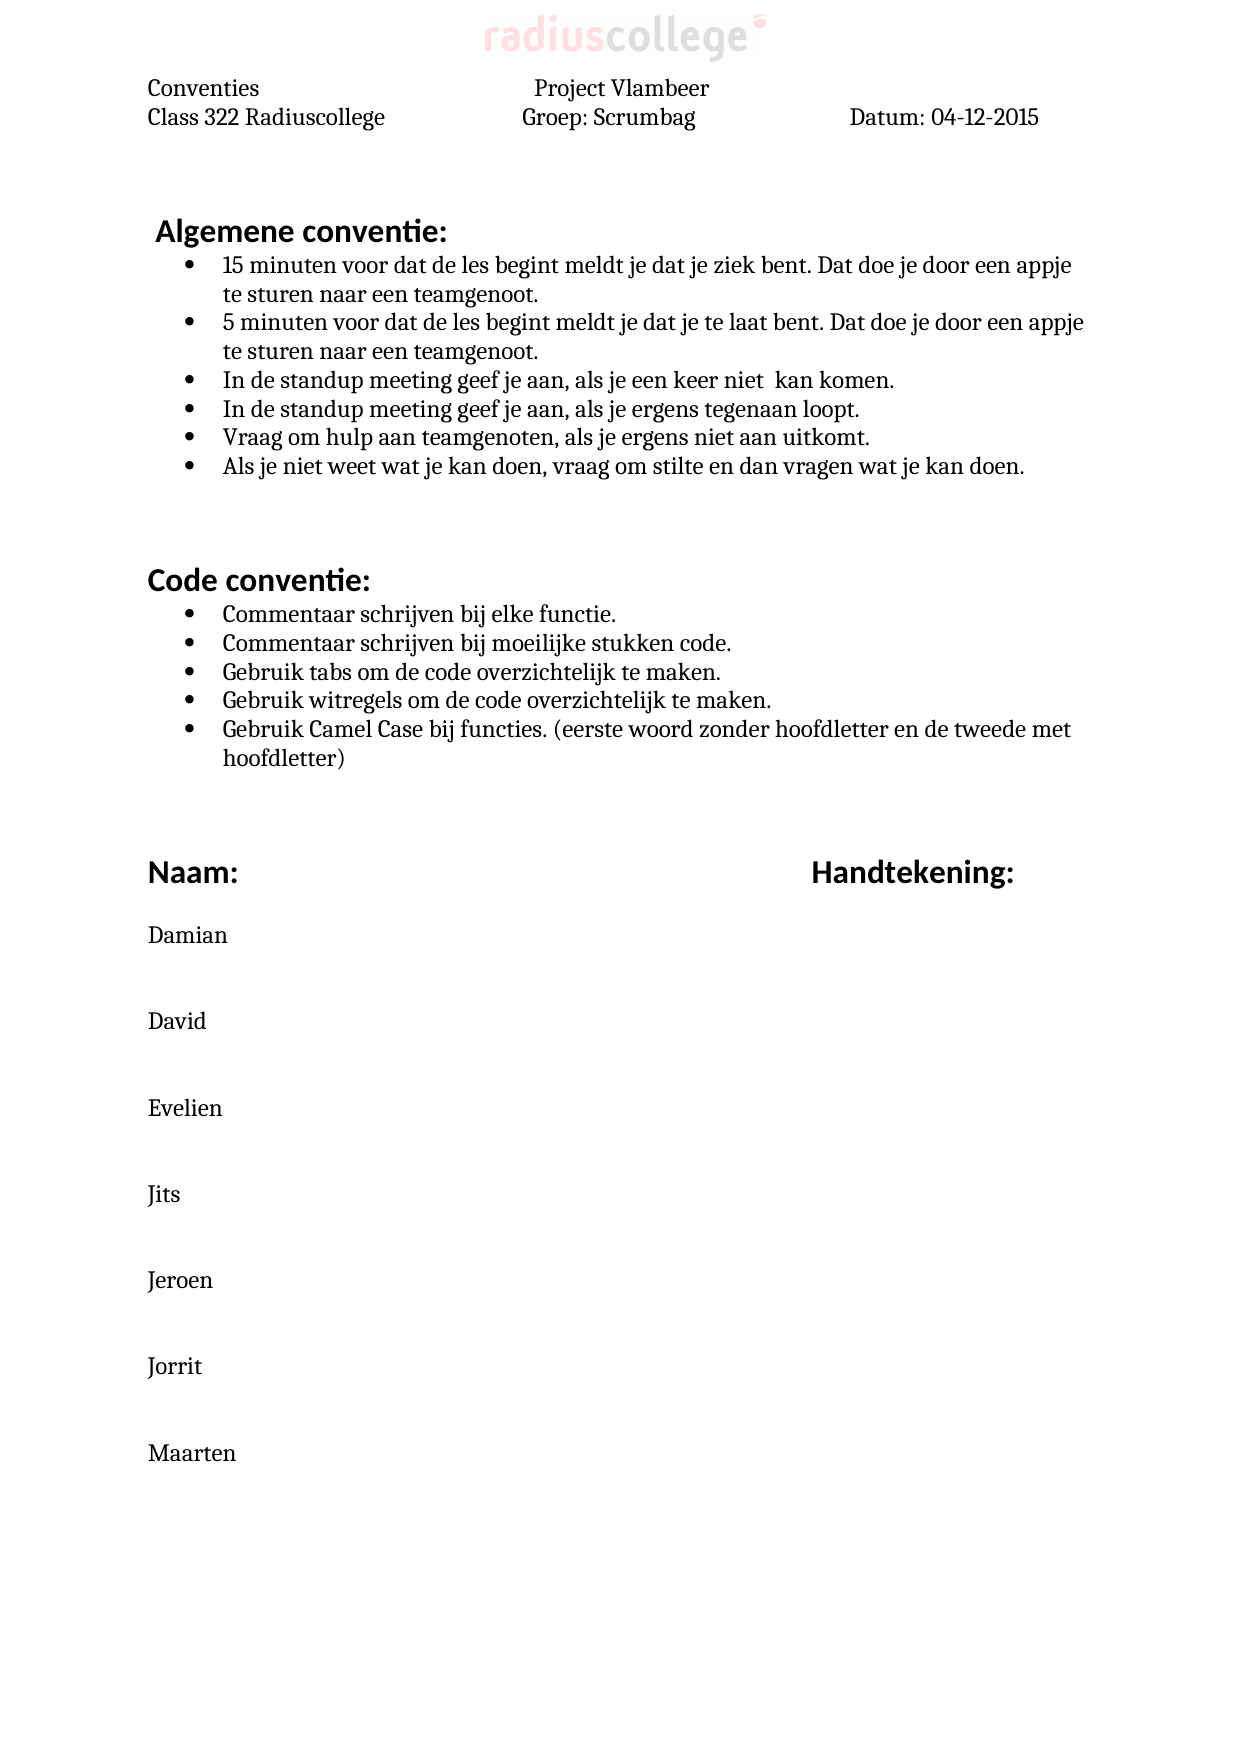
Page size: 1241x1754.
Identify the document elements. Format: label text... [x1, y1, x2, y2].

text Jeroen [148, 1266, 1093, 1295]
list Gebruik tabs om de code overzichtelijk te maken. [185, 658, 1093, 686]
text Jits [148, 1180, 1093, 1208]
subtitle Algemene conventie: [148, 210, 1093, 251]
text Jorrit [148, 1352, 1093, 1381]
subtitle Code conventie: [148, 559, 1093, 600]
list In de standup meeting geef je aan, als je ergens tegenaan loopt. [185, 394, 1093, 423]
list 15 minuten voor dat de les begint meldt je dat je ziek bent. Dat doe je door een appje te sturen naar een teamgenoot. [185, 251, 1093, 308]
subtitle Naam: Handtekening: [148, 851, 1093, 892]
list In de standup meeting geef je aan, als je een keer niet kan komen. [185, 366, 1093, 394]
text Damian [148, 921, 1093, 950]
list Als je niet weet wat je kan doen, vraag om stilte en dan vragen wat je kan doen. [185, 452, 1093, 481]
list Gebruik witregels om de code overzichtelijk te maken. [185, 686, 1093, 715]
text Evelien [148, 1093, 1093, 1122]
text Maarten [148, 1438, 1093, 1467]
list Commentaar schrijven bij moeilijke stukken code. [185, 629, 1093, 658]
list Commentaar schrijven bij elke functie. [185, 600, 1093, 629]
list 5 minuten voor dat de les begint meldt je dat je te laat bent. Dat doe je door een appje te sturen naar een teamgenoot. [185, 308, 1093, 366]
list Vraag om hulp aan teamgenoten, als je ergens niet aan uitkomt. [185, 423, 1093, 452]
text David [148, 1007, 1093, 1036]
list Gebruik Camel Case bij functies. (eerste woord zonder hoofdletter en de tweede met hoofdletter) [185, 715, 1093, 773]
